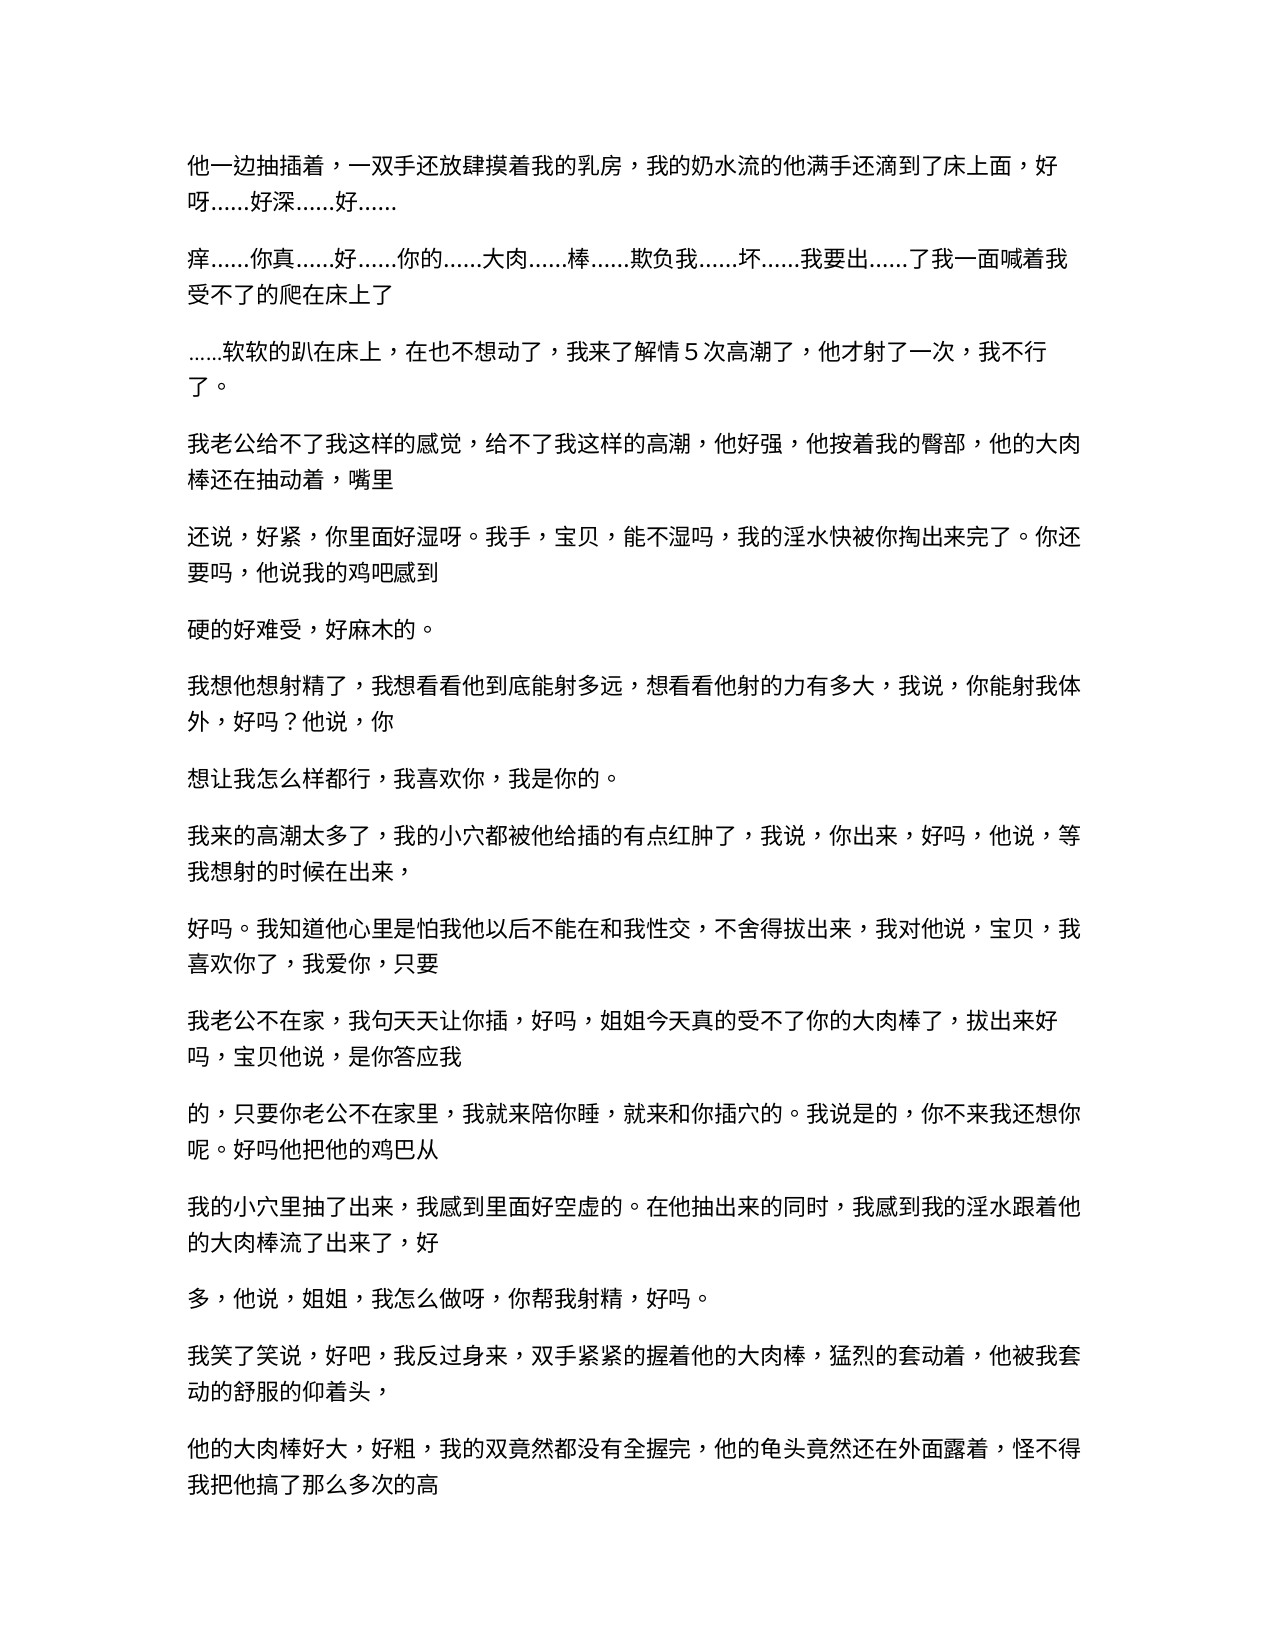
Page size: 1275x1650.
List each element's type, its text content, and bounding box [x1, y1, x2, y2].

text 还说，好紧，你里面好湿呀。我手，宝贝，能不湿吗，我的淫水快被你掏出来完了。你还要吗，他说我的鸡吧感到 [187, 521, 1087, 588]
text ……软软的趴在床上，在也不想动了，我来了解情５次高潮了，他才射了一次，我不行了。 [187, 335, 1087, 403]
text 我来的高潮太多了，我的小穴都被他给插的有点红肿了，我说，你出来，好吗，他说，等我想射的时候在出来， [187, 820, 1087, 887]
text 他一边抽插着，一双手还放肆摸着我的乳房，我的奶水流的他满手还滴到了床上面，好呀……好深……好…… [187, 150, 1087, 217]
text 我想他想射精了，我想看看他到底能射多远，想看看他射的力有多大，我说，你能射我体外，好吗？他说，你 [187, 670, 1087, 737]
text 想让我怎么样都行，我喜欢你，我是你的。 [187, 763, 1087, 794]
text 的，只要你老公不在家里，我就来陪你睡，就来和你插穴的。我说是的，你不来我还想你呢。好吗他把他的鸡巴从 [187, 1098, 1087, 1165]
text 我老公给不了我这样的感觉，给不了我这样的高潮，他好强，他按着我的臀部，他的大肉棒还在抽动着，嘴里 [187, 428, 1087, 495]
text 痒……你真……好……你的……大肉……棒……欺负我……坏……我要出……了我一面喊着我受不了的爬在床上了 [187, 243, 1087, 310]
text 我老公不在家，我句天天让你插，好吗，姐姐今天真的受不了你的大肉棒了，拔出来好吗，宝贝他说，是你答应我 [187, 1005, 1087, 1072]
text 好吗。我知道他心里是怕我他以后不能在和我性交，不舍得拔出来，我对他说，宝贝，我喜欢你了，我爱你，只要 [187, 912, 1087, 980]
text 他的大肉棒好大，好粗，我的双竟然都没有全握完，他的龟头竟然还在外面露着，怪不得我把他搞了那么多次的高 [187, 1433, 1087, 1500]
text 我笑了笑说，好吧，我反过身来，双手紧紧的握着他的大肉棒，猛烈的套动着，他被我套动的舒服的仰着头， [187, 1340, 1087, 1407]
text 硬的好难受，好麻木的。 [187, 613, 1087, 645]
text 多，他说，姐姐，我怎么做呀，你帮我射精，好吗。 [187, 1283, 1087, 1314]
text 我的小穴里抽了出来，我感到里面好空虚的。在他抽出来的同时，我感到我的淫水跟着他的大肉棒流了出来了，好 [187, 1191, 1087, 1258]
